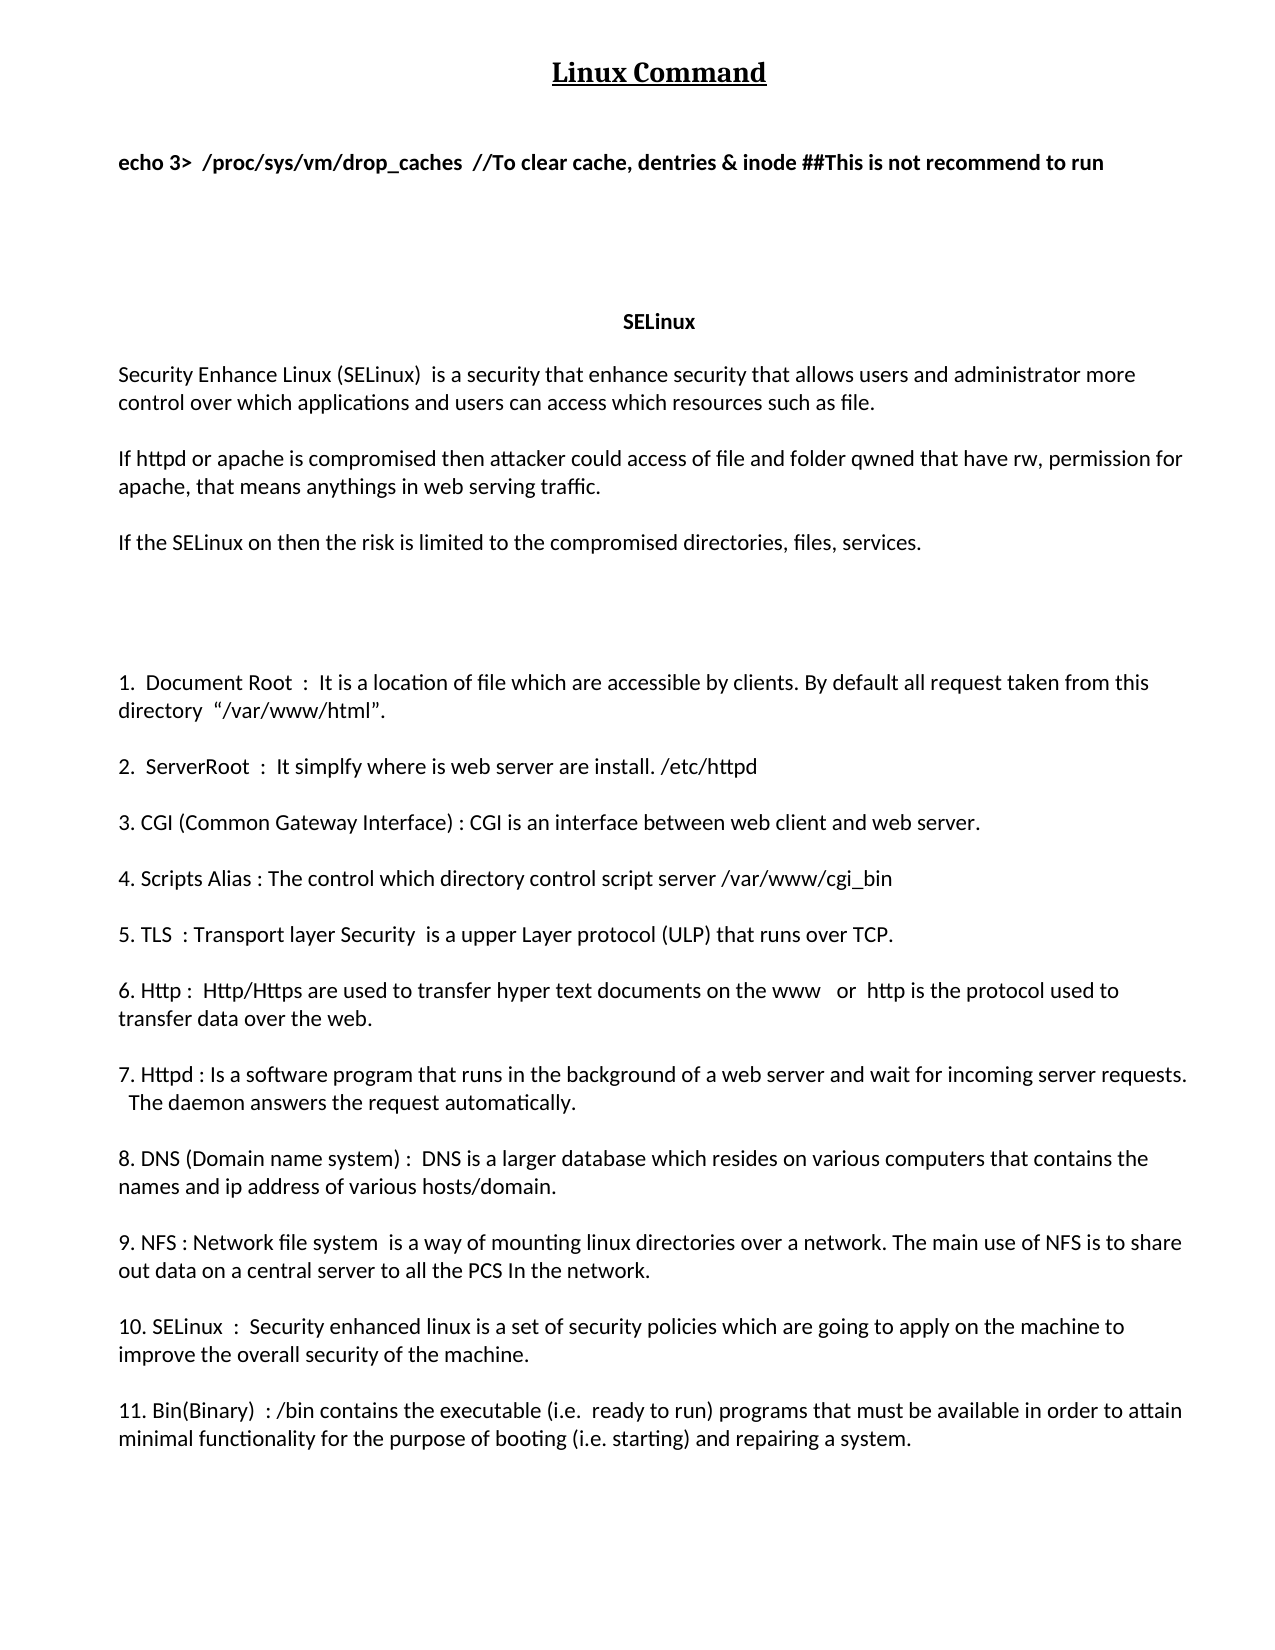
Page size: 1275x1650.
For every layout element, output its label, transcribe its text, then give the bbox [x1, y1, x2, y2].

text 7. Httpd : Is a software program that runs in the background of a web server and wait for incoming server requests. [118, 1060, 1200, 1088]
text 9. NFS : Network file system is a way of mounting linux directories over a network. The main use of NFS is to share out data on a central server to all the PCS In the network. [118, 1228, 1200, 1284]
text 11. Bin(Binary) : /bin contains the executable (i.e. ready to run) programs that must be available in order to attain minimal functionality for the purpose of booting (i.e. starting) and repairing a system. [118, 1397, 1200, 1453]
text 4. Scripts Alias : The control which directory control script server /var/www/cgi_bin [118, 864, 1200, 892]
text 2. ServerRoot : It simplfy where is web server are install. /etc/httpd [118, 752, 1200, 780]
text 1. Document Root : It is a location of file which are accessible by clients. By default all request taken from this directory “/var/www/html”. [118, 668, 1200, 724]
text 5. TLS : Transport layer Security is a upper Layer protocol (ULP) that runs over TCP. [118, 920, 1200, 948]
text If the SELinux on then the risk is limited to the compromised directories, files, services. [118, 528, 1200, 556]
text echo 3> /proc/sys/vm/drop_caches //To clear cache, dentries & inode ##This is not recommend to run [118, 148, 1200, 176]
text 3. CGI (Common Gateway Interface) : CGI is an interface between web client and web server. [118, 808, 1200, 836]
text The daemon answers the request automatically. [118, 1088, 1200, 1116]
text 8. DNS (Domain name system) : DNS is a larger database which resides on various computers that contains the names and ip address of various hosts/domain. [118, 1144, 1200, 1200]
text SELinux [118, 307, 1200, 335]
text 10. SELinux : Security enhanced linux is a set of security policies which are going to apply on the machine to improve the overall security of the machine. [118, 1312, 1200, 1368]
text If httpd or apache is compromised then attacker could access of file and folder qwned that have rw, permission for apache, that means anythings in web serving traffic. [118, 444, 1200, 500]
text 6. Http : Http/Https are used to transfer hyper text documents on the www or http is the protocol used to transfer data over the web. [118, 976, 1200, 1032]
text Security Enhance Linux (SELinux) is a security that enhance security that allows users and administrator more control over which applications and users can access which resources such as file. [118, 360, 1200, 416]
